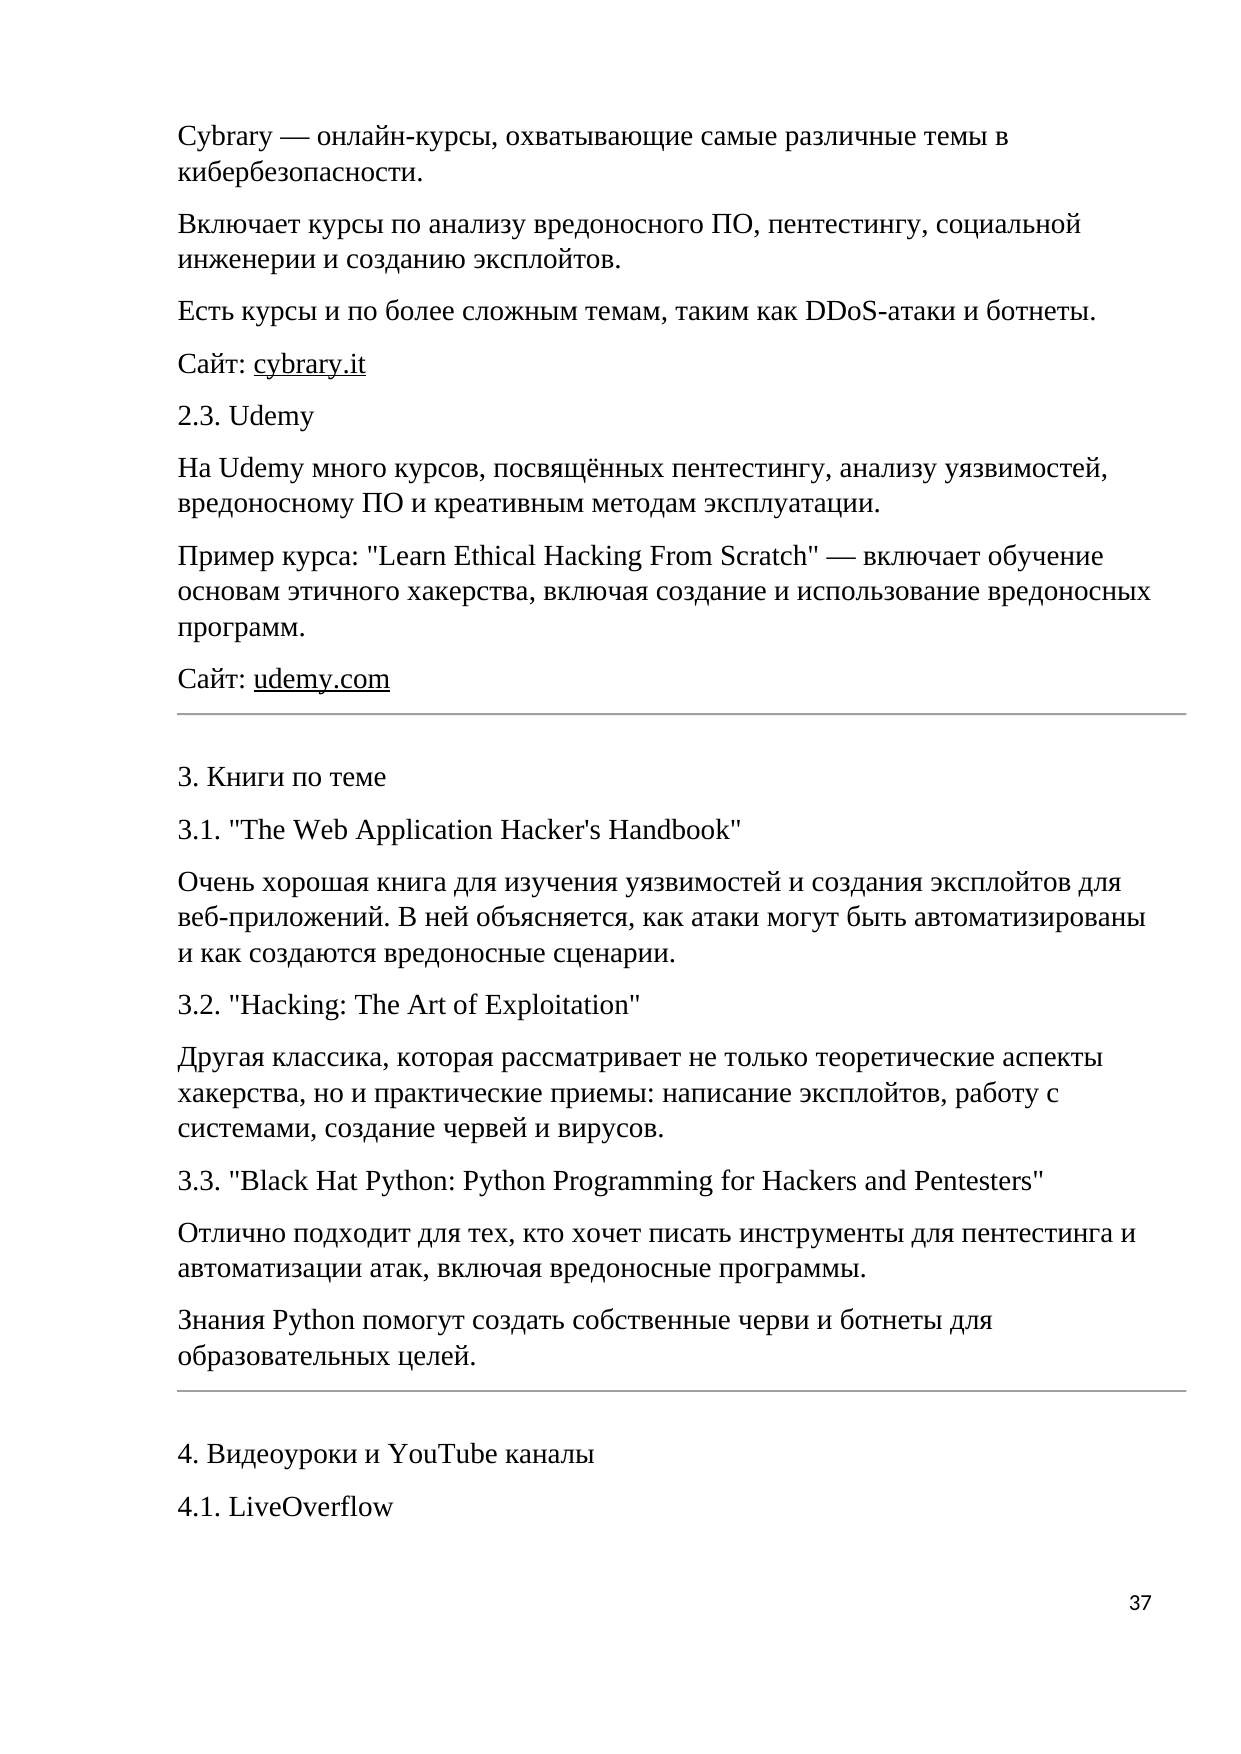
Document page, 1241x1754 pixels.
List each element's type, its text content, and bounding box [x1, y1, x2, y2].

text Есть курсы и по более сложным темам, таким как DDoS-атаки и ботнеты. [177, 293, 1152, 327]
text На Udemy много курсов, посвящённых пентестингу, анализу уязвимостей, вредоносному ПО и креативным методам эксплуатации. [177, 450, 1152, 519]
text Очень хорошая книга для изучения уязвимостей и создания эксплойтов для веб-приложений. В ней объясняется, как атаки могут быть автоматизированы и как создаются вредоносные сценарии. [177, 864, 1152, 968]
text Другая классика, которая рассматривает не только теоретические аспекты хакерства, но и практические приемы: написание эксплойтов, работу с системами, создание червей и вирусов. [177, 1039, 1152, 1144]
text 3. Книги по теме [177, 759, 1152, 793]
text Пример курса: "Learn Ethical Hacking From Scratch" — включает обучение основам этичного хакерства, включая создание и использование вредоносных программ. [177, 538, 1152, 642]
text 4.1. LiveOverflow [177, 1489, 1152, 1522]
text 4. Видеоуроки и YouTube каналы [177, 1437, 1152, 1470]
text 3.2. "Hacking: The Art of Exploitation" [177, 987, 1152, 1021]
text Cybrary — онлайн-курсы, охватывающие самые различные темы в кибербезопасности. [177, 118, 1152, 187]
text Отлично подходит для тех, кто хочет писать инструменты для пентестинга и автоматизации атак, включая вредоносные программы. [177, 1215, 1152, 1284]
text Сайт: cybrary.it [177, 346, 1152, 379]
text 2.3. Udemy [177, 398, 1152, 431]
text Включает курсы по анализу вредоносного ПО, пентестингу, социальной инженерии и созданию эксплойтов. [177, 206, 1152, 275]
text Сайт: udemy.com [177, 661, 1152, 694]
text 3.3. "Black Hat Python: Python Programming for Hackers and Pentesters" [177, 1163, 1152, 1196]
text Знания Python помогут создать собственные черви и ботнеты для образовательных целей. [177, 1302, 1152, 1372]
text 3.1. "The Web Application Hacker's Handbook" [177, 812, 1152, 845]
